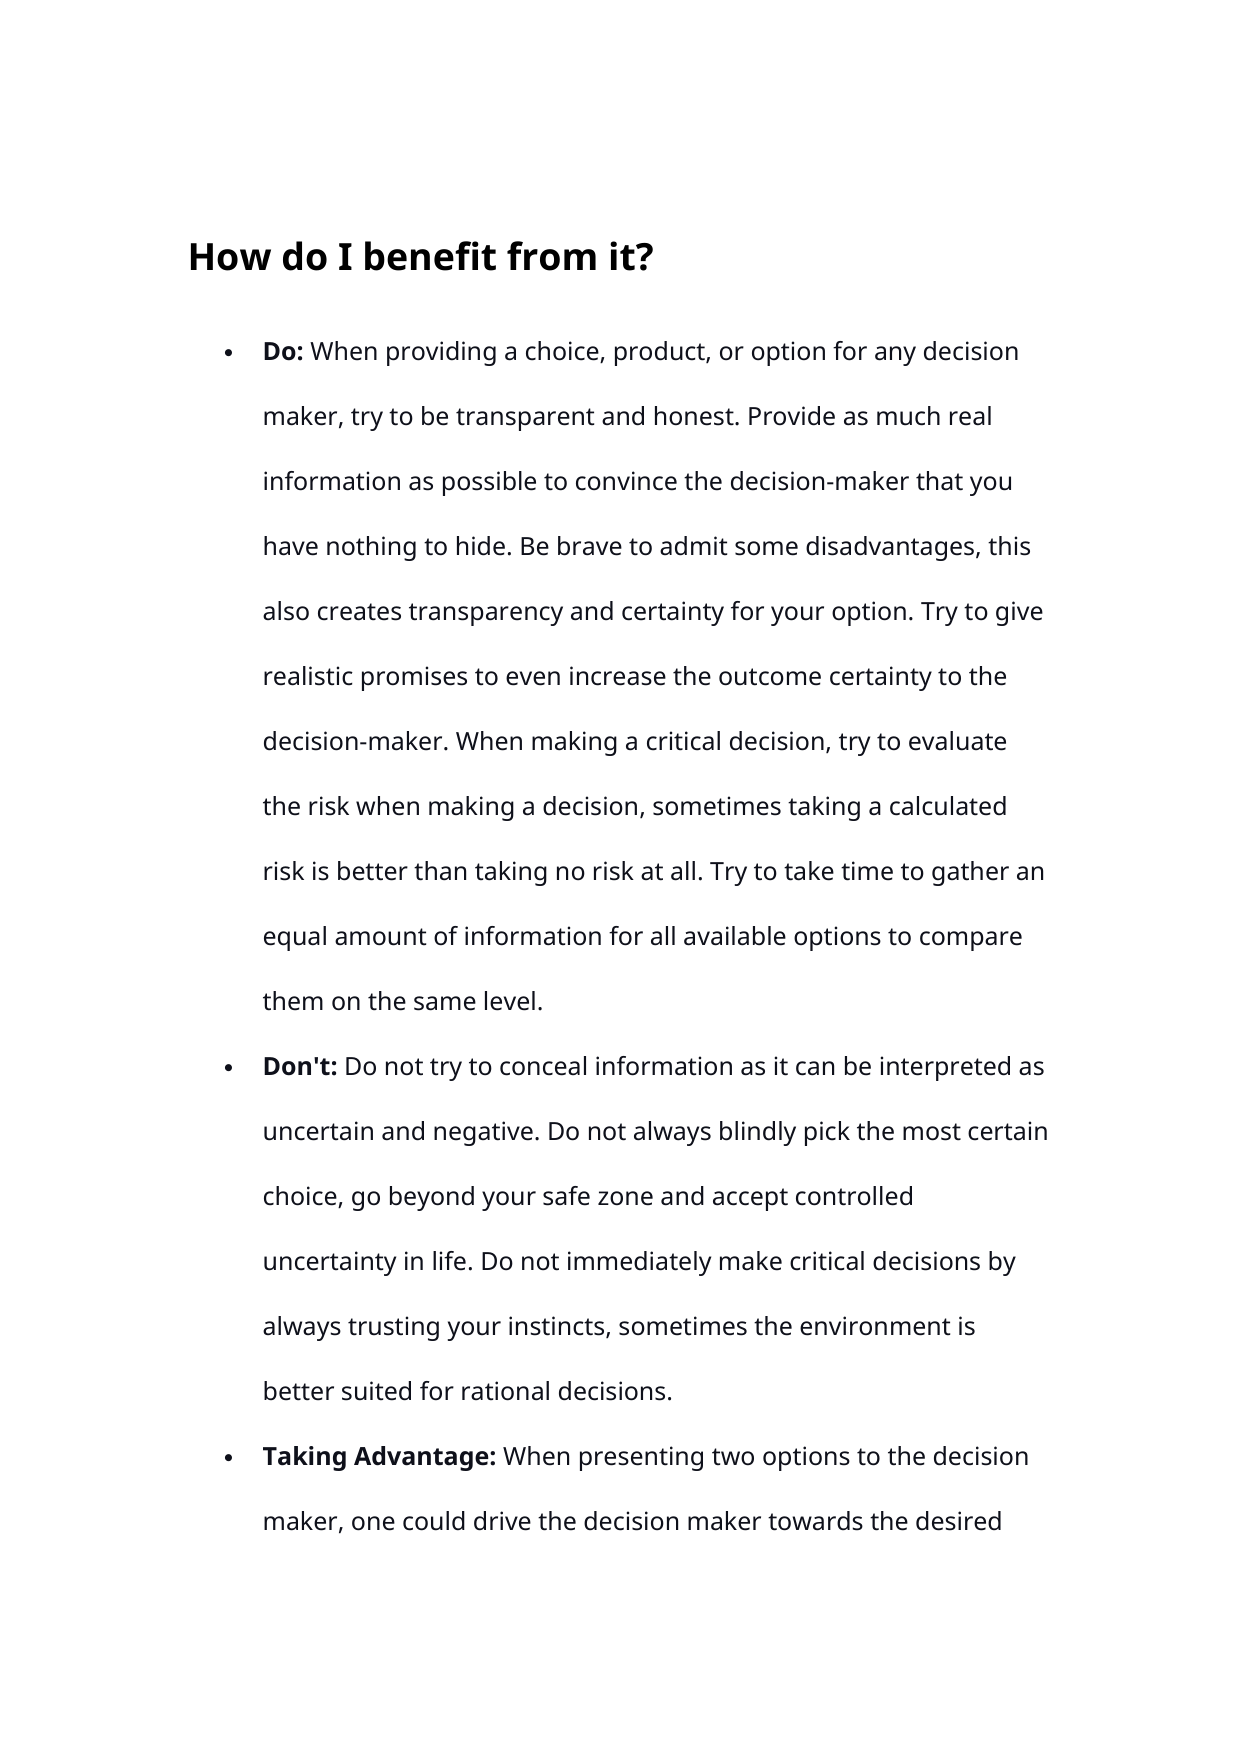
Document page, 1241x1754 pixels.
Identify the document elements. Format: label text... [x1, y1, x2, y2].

list Don't: Do not try to conceal information as it can be interpreted as uncertain and negative. Do not always blindly pick the most certain choice, go beyond your safe zone and accept controlled uncertainty in life. Do not immediately make critical decisions by always trusting your instincts, sometimes the environment is better suited for rational decisions. [225, 1033, 1053, 1423]
subtitle How do I benefit from it? [187, 224, 1053, 289]
